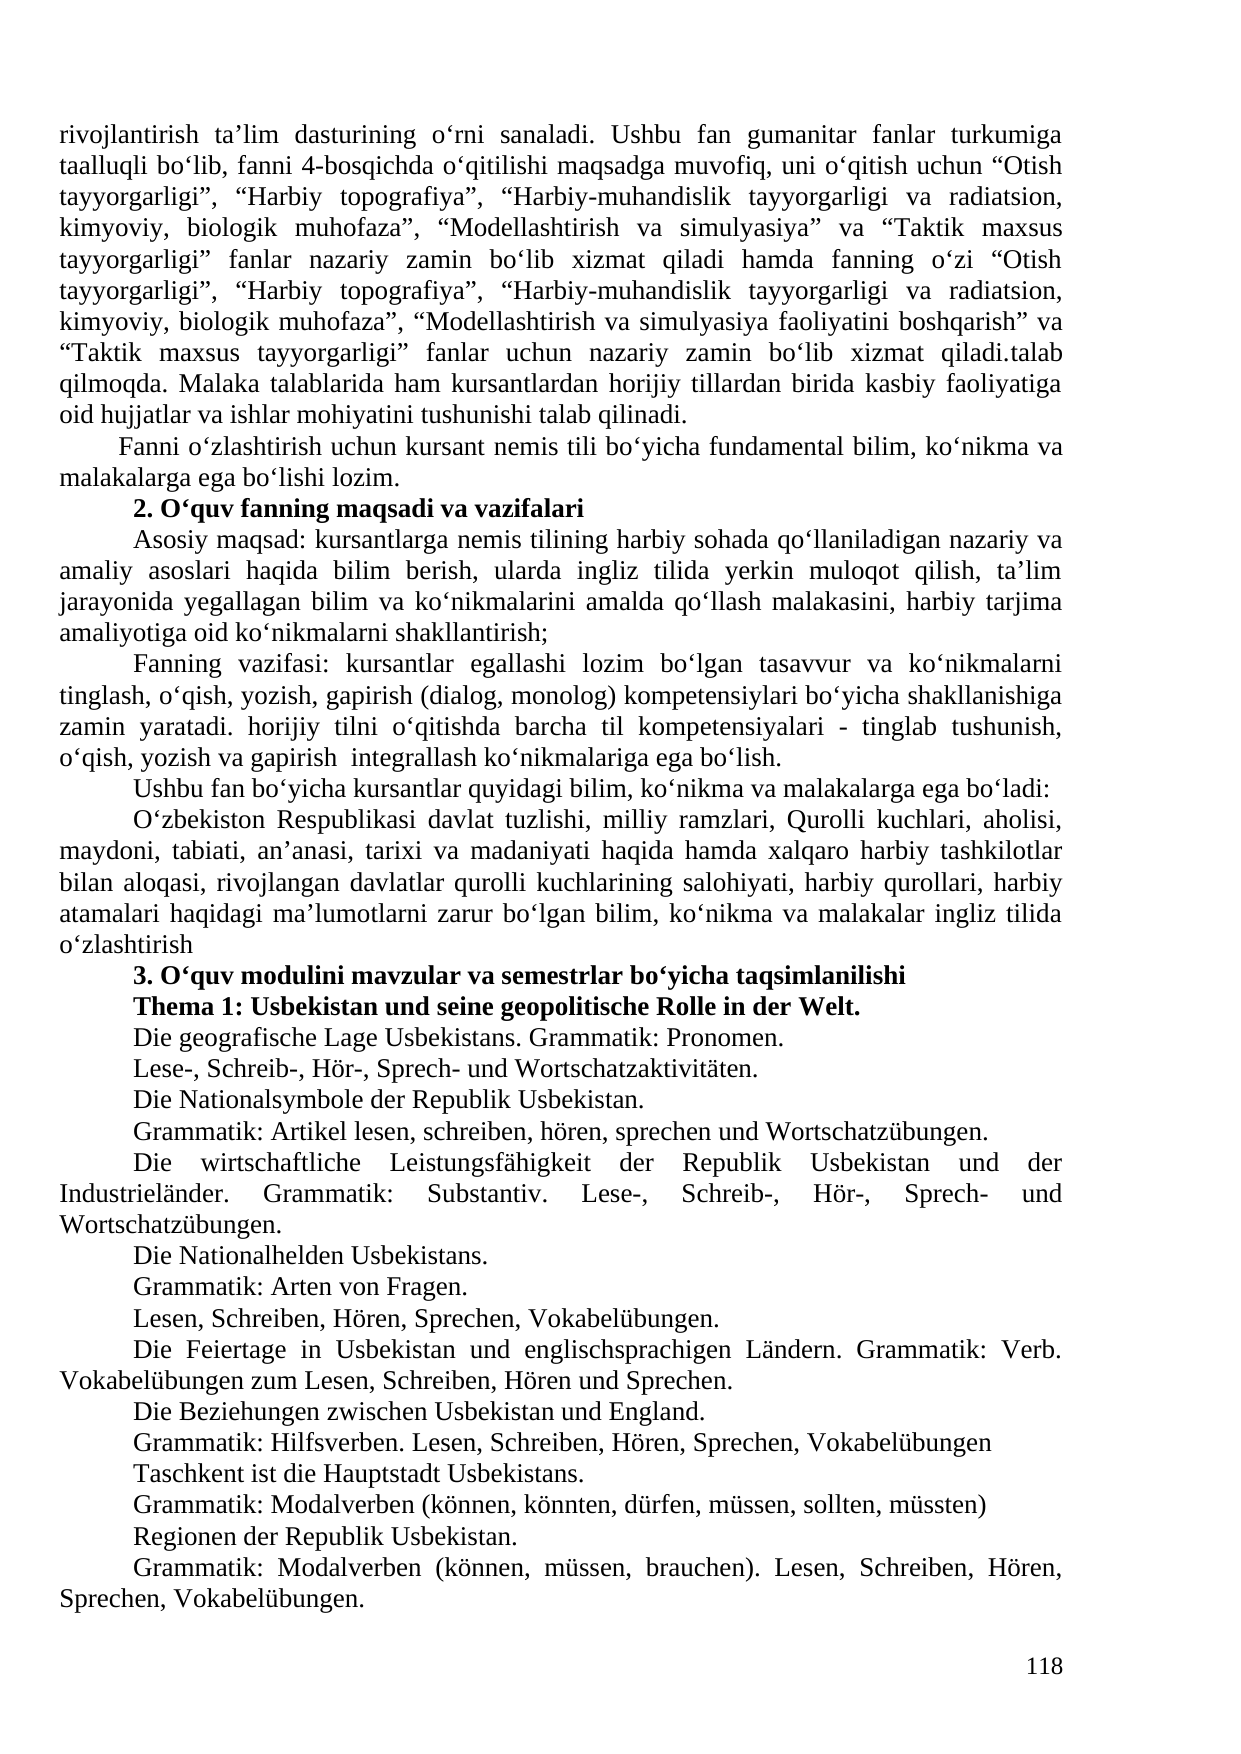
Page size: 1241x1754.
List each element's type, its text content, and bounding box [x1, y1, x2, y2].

text Thema 1: Usbekistan und seine geopolitische Rolle in der Welt. [59, 990, 1063, 1021]
text 3. O‘quv modulini mavzular va semestrlar bo‘yicha taqsimlanilishi [59, 959, 1063, 990]
text Die Nationalsymbole der Republik Usbekistan. [59, 1084, 1063, 1115]
text Grammatik: Arten von Fragen. [59, 1271, 1063, 1302]
text Fanning vazifasi: kursantlar egallashi lozim bo‘lgan tasavvur va ko‘nikmalarni tinglash, o‘qish, yozish, gapirish (dialog, monolog) kompetensiylari bo‘yicha shakllanishiga zamin yaratadi. horijiy tilni o‘qitishda barcha til kompetensiyalari - tinglab tushunish, o‘qish, yozish va gapirish integrallash kо‘nikmalariga ega bо‘lish. [59, 648, 1063, 772]
text O‘zbekiston Respublikasi davlat tuzlishi, milliy ramzlari, Qurolli kuchlari, aholisi, maydoni, tabiati, an’anasi, tarixi va madaniyati haqida hamda xalqaro harbiy tashkilotlar bilan aloqasi, rivojlangan davlatlar qurolli kuchlarining salohiyati, harbiy qurollari, harbiy atamalari haqidagi ma’lumotlarni zarur bо‘lgan bilim, kо‘nikma va malakalar ingliz tilida o‘zlashtirish [59, 803, 1063, 959]
text Grammatik: Artikel lesen, schreiben, hören, sprechen und Wortschatzübungen. [59, 1115, 1063, 1146]
text Asosiy maqsad: kursantlarga nemis tilining harbiy sohada qo‘llaniladigan nazariy va amaliy asoslari haqida bilim berish, ularda ingliz tilida yerkin muloqot qilish, ta’lim jarayonida yegallagan bilim va ko‘nikmalarini amalda qo‘llash malakasini, harbiy tarjima amaliyotiga oid ko‘nikmalarni shakllantirish; [59, 523, 1063, 648]
text Die Nationalhelden Usbekistans. [59, 1239, 1063, 1271]
text Die geografische Lage Usbekistans. Grammatik: Pronomen. [59, 1021, 1063, 1052]
text Die wirtschaftliche Leistungsfähigkeit der Republik Usbekistan und der Industrieländer. Grammatik: Substantiv. Lese-, Schreib-, Hör-, Sprech- und Wortschatzübungen. [59, 1146, 1063, 1239]
text 2. O‘quv fanning maqsadi va vazifalari [59, 492, 1063, 523]
text Regionen der Republik Usbekistan. [59, 1520, 1063, 1551]
text Lese-, Schreib-, Hör-, Sprech- und Wortschatzaktivitäten. [59, 1052, 1063, 1084]
text Grammatik: Modalverben (können, müssen, brauchen). Lesen, Schreiben, Hören, Sprechen, Vokabelübungen. [59, 1551, 1063, 1613]
text Fanni о‘zlashtirish uchun kursant nemis tili bo‘yicha fundamental bilim, kо‘nikma va malakalarga ega bо‘lishi lozim. [59, 429, 1063, 492]
text Grammatik: Hilfsverben. Lesen, Schreiben, Hören, Sprechen, Vokabelübungen [59, 1426, 1063, 1457]
text Lesen, Schreiben, Hören, Sprechen, Vokabelübungen. [59, 1302, 1063, 1333]
text Ushbu fan bо‘yicha kursantlar quyidagi bilim, kо‘nikma va malakalarga ega bo‘ladi: [59, 772, 1063, 803]
text Die Feiertage in Usbekistan und englischsprachigen Ländern. Grammatik: Verb. Vokabelübungen zum Lesen, Schreiben, Hören und Sprechen. [59, 1333, 1063, 1395]
text Taschkent ist die Hauptstadt Usbekistans. [59, 1457, 1063, 1488]
text Grammatik: Modalverben (können, könnten, dürfen, müssen, sollten, müssten) [59, 1488, 1063, 1520]
text Die Beziehungen zwischen Usbekistan und England. [59, 1395, 1063, 1426]
